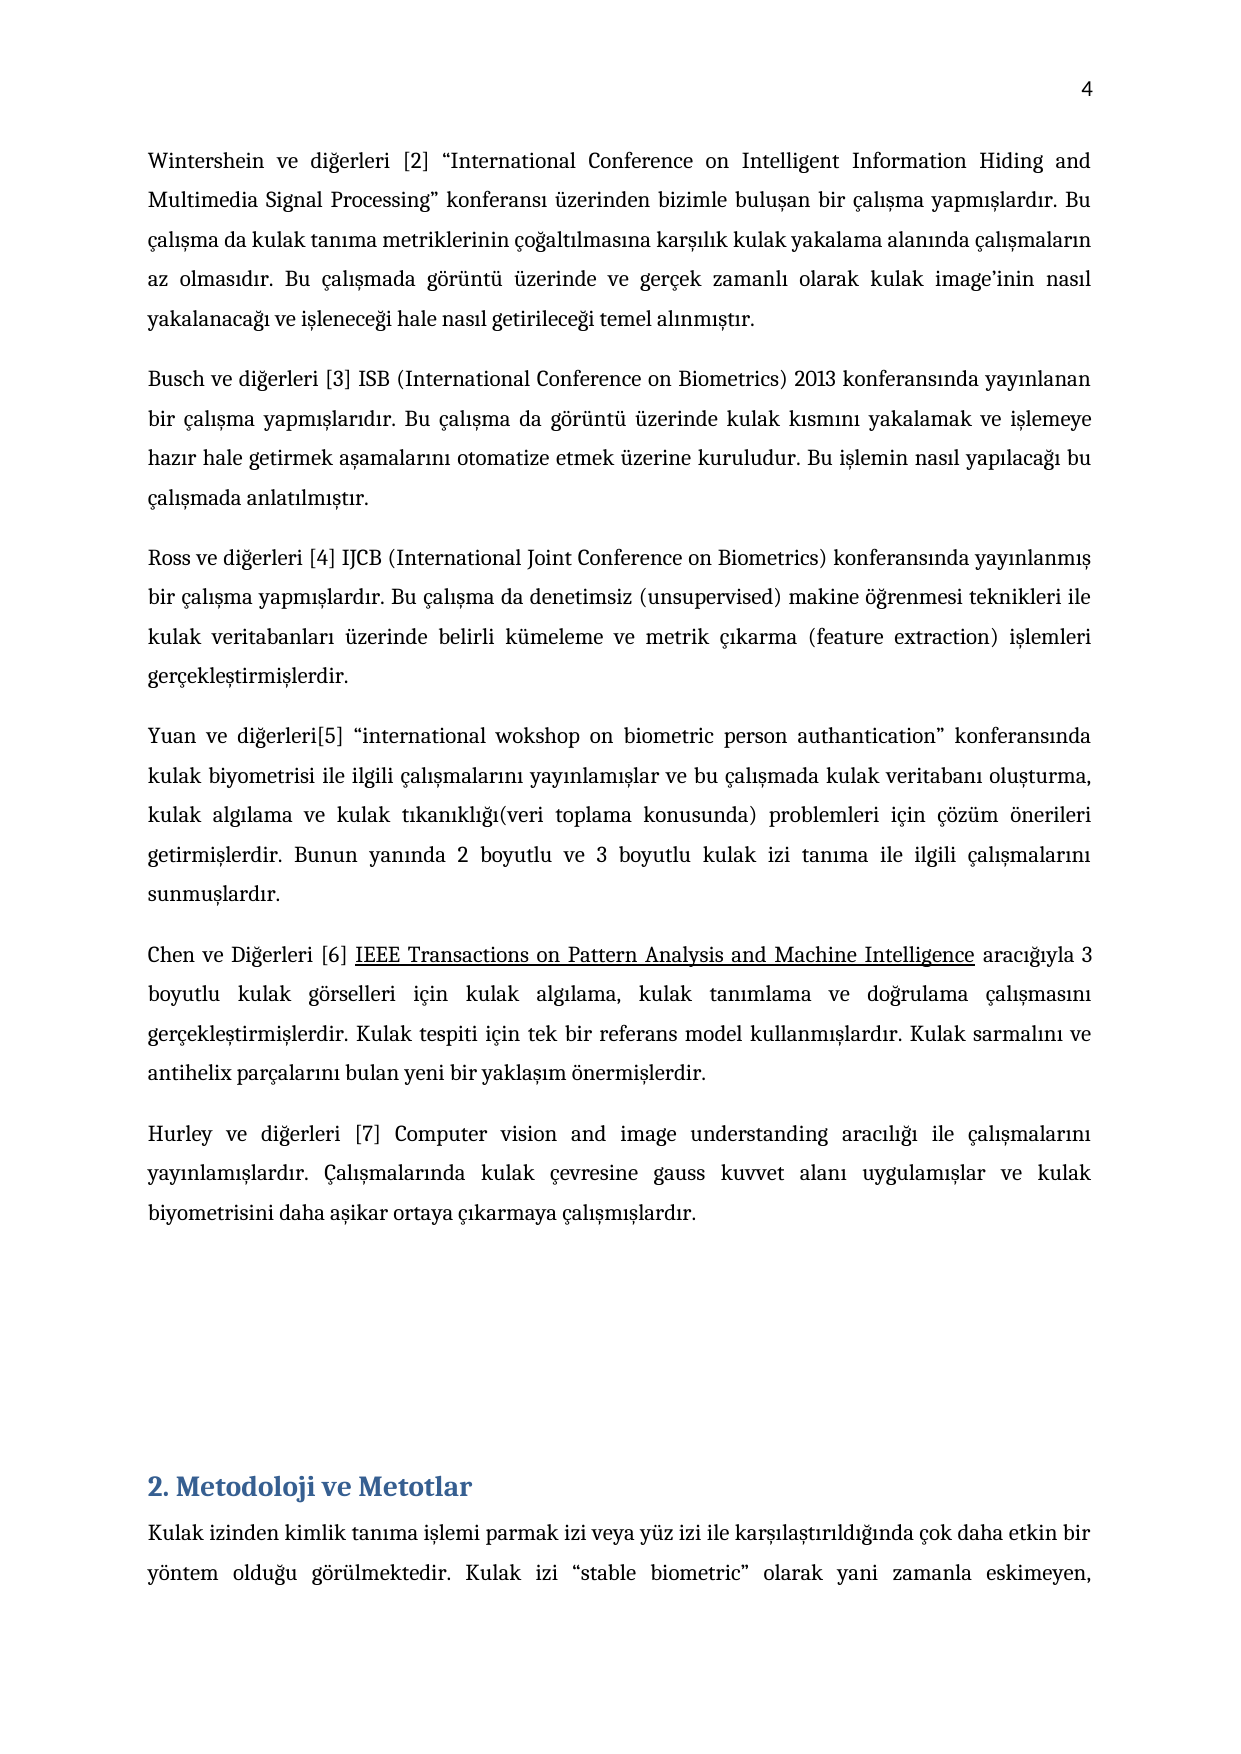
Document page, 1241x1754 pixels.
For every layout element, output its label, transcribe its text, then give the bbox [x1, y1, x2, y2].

text Hurley ve diğerleri [7] Computer vision and image understanding aracılığı ile çalışmalarını yayınlamışlardır. Çalışmalarında kulak çevresine gauss kuvvet alanı uygulamışlar ve kulak biyometrisini daha aşikar ortaya çıkarmaya çalışmışlardır. [148, 1120, 1093, 1226]
text Ross ve diğerleri [4] IJCB (International Joint Conference on Biometrics) konferansında yayınlanmış bir çalışma yapmışlardır. Bu çalışma da denetimsiz (unsupervised) makine öğrenmesi teknikleri ile kulak veritabanları üzerinde belirli kümeleme ve metrik çıkarma (feature extraction) işlemleri gerçekleştirmişlerdir. [148, 544, 1093, 689]
text Wintershein ve diğerleri [2] “International Conference on Intelligent Information Hiding and Multimedia Signal Processing” konferansı üzerinden bizimle buluşan bir çalışma yapmışlardır. Bu çalışma da kulak tanıma metriklerinin çoğaltılmasına karşılık kulak yakalama alanında çalışmaların az olmasıdır. Bu çalışmada görüntü üzerinde ve gerçek zamanlı olarak kulak image’inin nasıl yakalanacağı ve işleneceği hale nasıl getirileceği temel alınmıştır. [148, 148, 1093, 332]
text Yuan ve diğerleri[5] “international wokshop on biometric person authantication” konferansında kulak biyometrisi ile ilgili çalışmalarını yayınlamışlar ve bu çalışmada kulak veritabanı oluşturma, kulak algılama ve kulak tıkanıklığı(veri toplama konusunda) problemleri için çözüm önerileri getirmişlerdir. Bunun yanında 2 boyutlu ve 3 boyutlu kulak izi tanıma ile ilgili çalışmalarını sunmuşlardır. [148, 723, 1093, 908]
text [148, 1520, 1093, 1586]
text Chen ve Diğerleri [6] IEEE Transactions on Pattern Analysis and Machine Intelligence aracığıyla 3 boyutlu kulak görselleri için kulak algılama, kulak tanımlama ve doğrulama çalışmasını gerçekleştirmişlerdir. Kulak tespiti için tek bir referans model kullanmışlardır. Kulak sarmalını ve antihelix parçalarını bulan yeni bir yaklaşım önermişlerdir. [148, 942, 1093, 1086]
subtitle 2. Metodoloji ve Metotlar [148, 1470, 1093, 1503]
text Busch ve diğerleri [3] ISB (International Conference on Biometrics) 2013 konferansında yayınlanan bir çalışma yapmışlarıdır. Bu çalışma da görüntü üzerinde kulak kısmını yakalamak ve işlemeye hazır hale getirmek aşamalarını otomatize etmek üzerine kuruludur. Bu işlemin nasıl yapılacağı bu çalışmada anlatılmıştır. [148, 366, 1093, 511]
